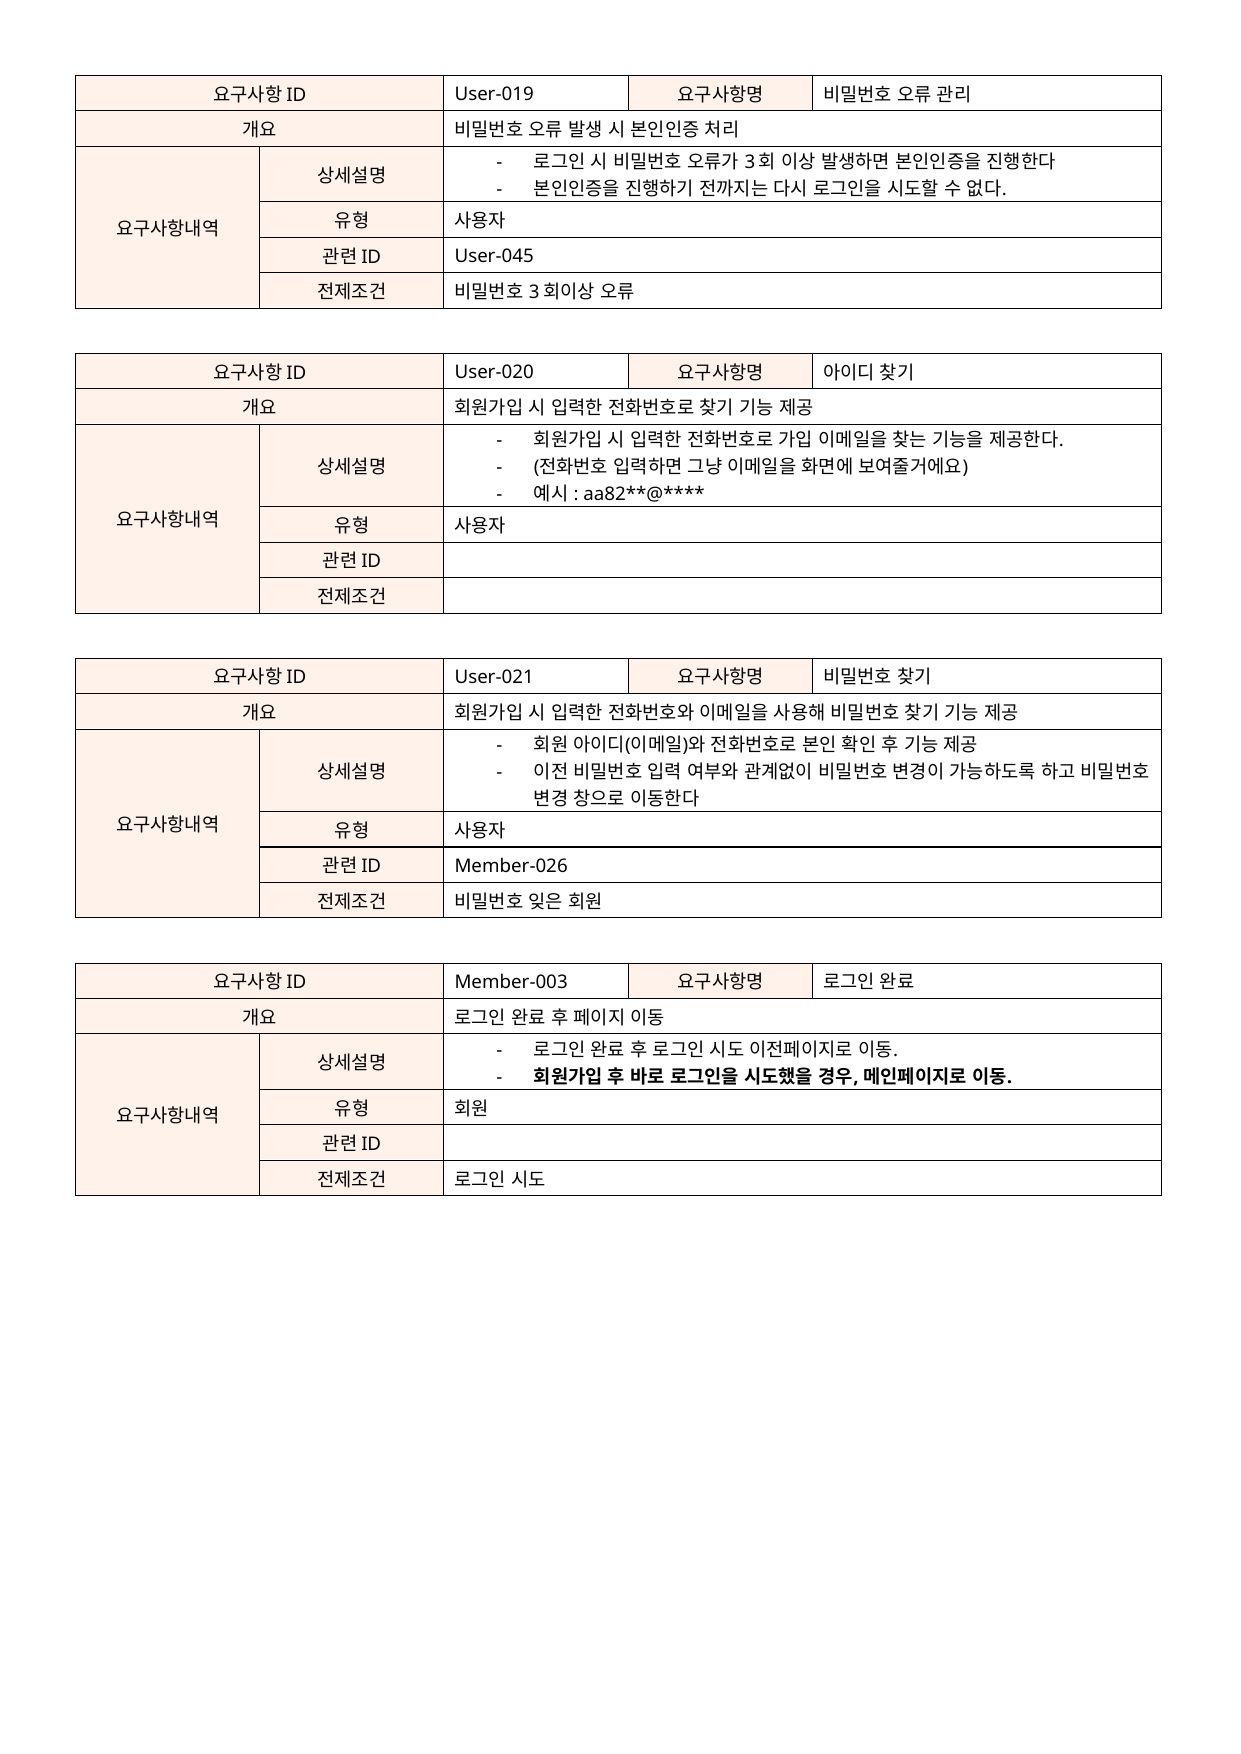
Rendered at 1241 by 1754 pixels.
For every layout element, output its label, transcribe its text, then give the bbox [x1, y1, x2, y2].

table_cell 전제조건 [260, 578, 443, 612]
table_header 비밀번호 오류 관리 [813, 76, 1161, 110]
table_cell 요구사항내역 [76, 1034, 259, 1195]
table_cell User-045 [444, 238, 1161, 272]
table_cell 관련ID [260, 543, 443, 577]
table_cell 사용자 [444, 202, 1161, 237]
table_cell 상세설명 [260, 147, 443, 201]
table_header User-020 [444, 354, 628, 388]
table_header 요구사항ID [76, 76, 443, 110]
table_cell Member-026 [444, 848, 1161, 882]
table_cell [444, 578, 1161, 612]
table_cell 비밀번호 오류 발생 시 본인인증 처리 [444, 111, 1161, 146]
table_cell 회원가입 시 입력한 전화번호와 이메일을 사용해 비밀번호 찾기 기능 제공 [444, 694, 1161, 728]
table_cell 관련ID [260, 1125, 443, 1159]
table_cell 개요 [76, 999, 443, 1033]
table_header User-021 [444, 659, 628, 693]
table_cell 전제조건 [260, 883, 443, 917]
table_cell 개요 [76, 389, 443, 423]
table_header 비밀번호 찾기 [813, 659, 1161, 693]
table_cell [444, 1125, 1161, 1159]
table_cell 비밀번호 3회이상 오류 [444, 273, 1161, 307]
table_header Member-003 [444, 964, 628, 998]
table_cell 회원가입 시 입력한 전화번호로 찾기 기능 제공 [444, 389, 1161, 423]
table_header 요구사항ID [76, 659, 443, 693]
table_cell 개요 [76, 694, 443, 728]
table_header 요구사항ID [76, 354, 443, 388]
table_header User-019 [444, 76, 628, 110]
table_cell 로그인 완료 후 로그인 시도 이전페이지로 이동. 회원가입 후 바로 로그인을 시도했을 경우, 메인페이지로 이동. [444, 1034, 1161, 1089]
table_cell 회원 [444, 1090, 1161, 1124]
table_cell 관련ID [260, 848, 443, 882]
table_cell 관련ID [260, 238, 443, 272]
table_cell 유형 [260, 507, 443, 542]
table_cell 사용자 [444, 507, 1161, 542]
table_cell 유형 [260, 1090, 443, 1124]
table_cell 상세설명 [260, 425, 443, 506]
table_header 요구사항명 [629, 659, 812, 693]
table_cell 사용자 [444, 812, 1161, 846]
table_cell 로그인 시도 [444, 1161, 1161, 1195]
table_cell 전제조건 [260, 1161, 443, 1195]
table_cell 전제조건 [260, 273, 443, 307]
table_cell 비밀번호 잊은 회원 [444, 883, 1161, 917]
table_cell 요구사항내역 [76, 147, 259, 307]
table_cell 회원가입 시 입력한 전화번호로 가입 이메일을 찾는 기능을 제공한다. (전화번호 입력하면 그냥 이메일을 화면에 보여줄거에요) 예시 : aa82**@**** [444, 425, 1161, 506]
table_cell 요구사항내역 [76, 730, 259, 917]
table_cell 로그인 시 비밀번호 오류가 3회 이상 발생하면 본인인증을 진행한다 본인인증을 진행하기 전까지는 다시 로그인을 시도할 수 없다. [444, 147, 1161, 201]
table_header 아이디 찾기 [813, 354, 1161, 388]
table_cell [444, 543, 1161, 577]
table_cell 회원 아이디(이메일)와 전화번호로 본인 확인 후 기능 제공 이전 비밀번호 입력 여부와 관계없이 비밀번호 변경이 가능하도록 하고 비밀번호 변경 창으로 이동한다 [444, 730, 1161, 811]
table_cell 요구사항내역 [76, 425, 259, 612]
table_cell 유형 [260, 812, 443, 846]
table_cell 유형 [260, 202, 443, 237]
table_header 요구사항명 [629, 354, 812, 388]
table_cell 상세설명 [260, 1034, 443, 1089]
table_cell 개요 [76, 111, 443, 146]
table_cell 로그인 완료 후 페이지 이동 [444, 999, 1161, 1033]
table_header 로그인 완료 [813, 964, 1161, 998]
table_header 요구사항명 [629, 964, 812, 998]
table_cell 상세설명 [260, 730, 443, 811]
table_header 요구사항명 [629, 76, 812, 110]
table_header 요구사항ID [76, 964, 443, 998]
